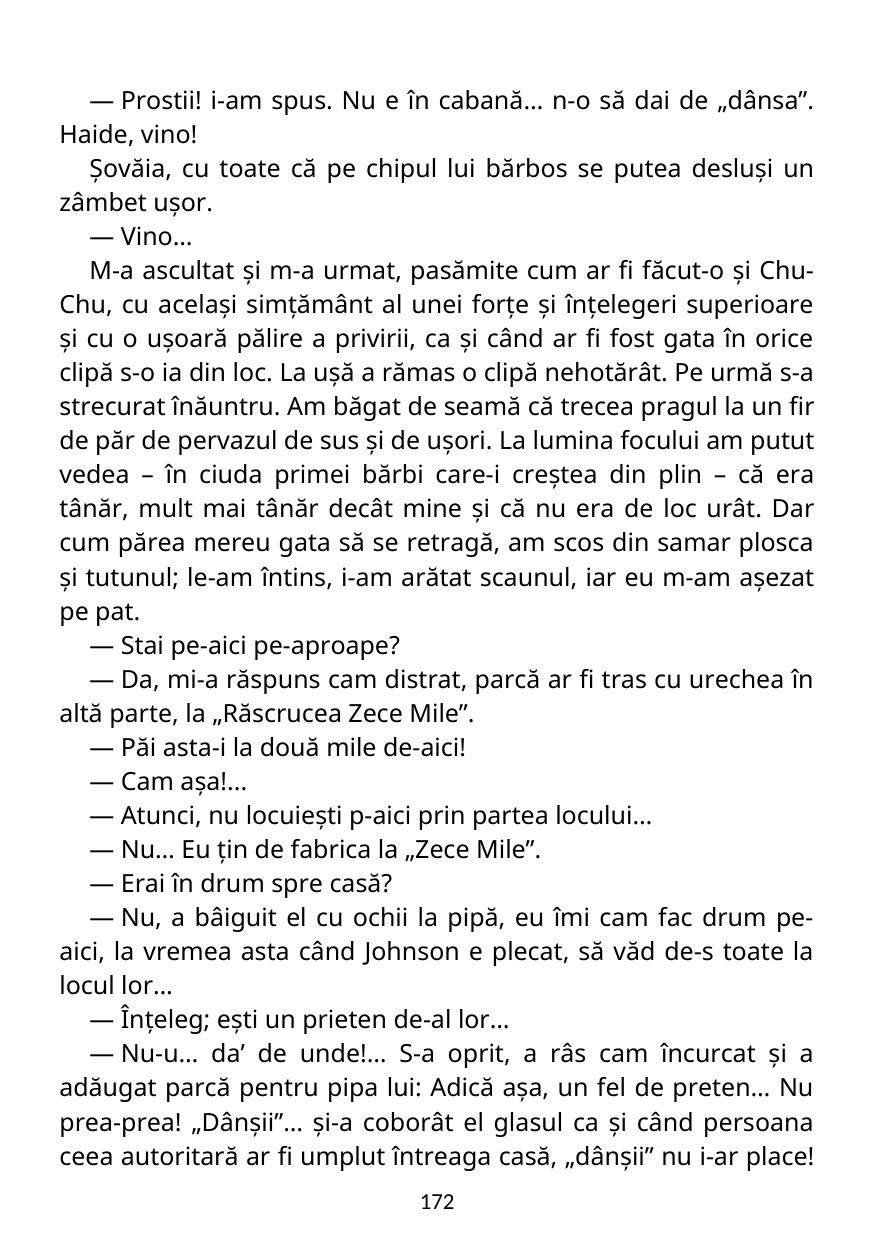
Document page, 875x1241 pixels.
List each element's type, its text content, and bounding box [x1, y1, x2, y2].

text — Stai pe-aici pe-aproape? [59, 627, 815, 661]
text — Păi asta-i la două mile de-aici! [59, 729, 815, 763]
text — Cam aşa!... [59, 763, 815, 798]
text M-a ascultat şi m-a urmat, pasămite cum ar fi făcut-o şi Chu-Chu, cu acelaşi simţământ al unei forţe şi înţelegeri superioare şi cu o uşoară pălire a privirii, ca şi când ar fi fost gata în orice clipă s-o ia din loc. La uşă a rămas o clipă nehotărât. Pe urmă s-a strecurat înăuntru. Am băgat de seamă că trecea pragul la un fir de păr de pervazul de sus şi de uşori. La lumina focului am putut vedea – în ciuda primei bărbi care-i creştea din plin – că era tânăr, mult mai tânăr decât mine şi că nu era de loc urât. Dar cum părea mereu gata să se retragă, am scos din samar plosca şi tutunul; le-am întins, i-am arătat scaunul, iar eu m-am aşezat pe pat. [59, 253, 815, 627]
text — Nu, a bâiguit el cu ochii la pipă, eu îmi cam fac drum pe-aici, la vremea asta când Johnson e plecat, să văd de-s toate la locul lor… [59, 900, 815, 1002]
text — Nu… Eu ţin de fabrica la „Zece Mile”. [59, 832, 815, 866]
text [59, 1036, 815, 1172]
text Şovăia, cu toate că pe chipul lui bărbos se putea desluşi un zâmbet uşor. [59, 150, 815, 218]
text — Da, mi-a răspuns cam distrat, parcă ar fi tras cu urechea în altă parte, la „Răscrucea Zece Mile”. [59, 661, 815, 729]
text — Atunci, nu locuieşti p-aici prin partea locului… [59, 798, 815, 832]
text — Vino… [59, 218, 815, 253]
text — Înţeleg; eşti un prieten de-al lor… [59, 1002, 815, 1036]
text — Prostii! i-am spus. Nu e în cabană… n-o să dai de „dânsa”. Haide, vino! [59, 82, 815, 150]
text — Erai în drum spre casă? [59, 866, 815, 900]
